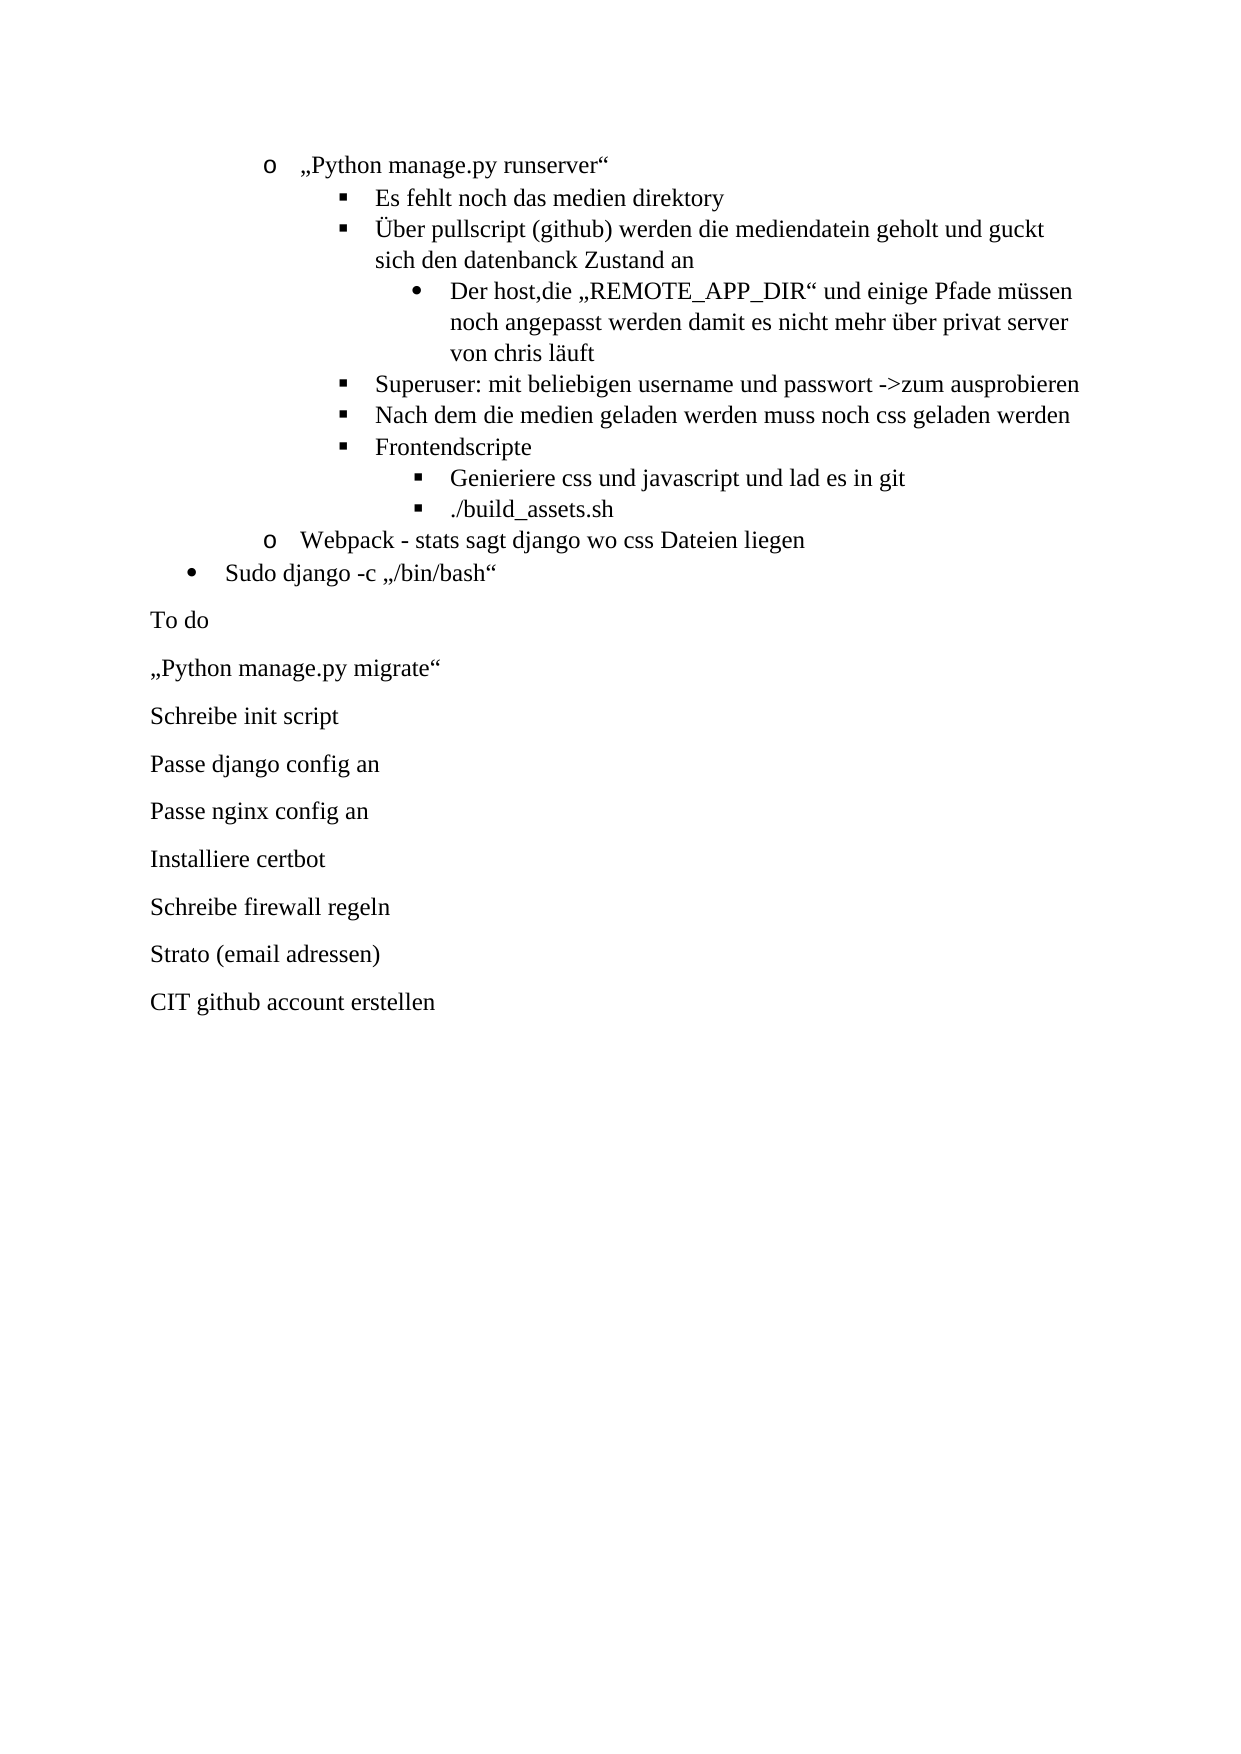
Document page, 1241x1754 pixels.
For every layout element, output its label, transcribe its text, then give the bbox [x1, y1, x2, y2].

list Frontendscripte [337, 432, 1090, 460]
list ./build_assets.sh [412, 494, 1090, 522]
text Passe nginx config an [150, 796, 1090, 825]
text Installiere certbot [150, 844, 1090, 873]
list Es fehlt noch das medien direktory [337, 183, 1090, 212]
text Schreibe init script [150, 701, 1090, 730]
text Strato (email adressen) [150, 939, 1090, 968]
list Sudo django -c „/bin/bash“ [187, 558, 1090, 587]
text „Python manage.py migrate“ [150, 653, 1090, 682]
list Webpack - stats sagt django wo css Dateien liegen [262, 525, 1090, 556]
list Der host,die „REMOTE_APP_DIR“ und einige Pfade müssen noch angepasst werden damit es nicht mehr über privat server von chris läuft [412, 276, 1090, 367]
text CIT github account erstellen [150, 987, 1090, 1016]
list „Python manage.py runserver“ [262, 150, 1090, 181]
list Superuser: mit beliebigen username und passwort ->zum ausprobieren [337, 369, 1090, 398]
text To do [150, 606, 1090, 634]
list Nach dem die medien geladen werden muss noch css geladen werden [337, 401, 1090, 429]
text Schreibe firewall regeln [150, 892, 1090, 921]
list Über pullscript (github) werden die mediendatein geholt und guckt sich den datenbanck Zustand an [337, 214, 1090, 274]
list Genieriere css und javascript und lad es in git [412, 463, 1090, 491]
text Passe django config an [150, 749, 1090, 777]
